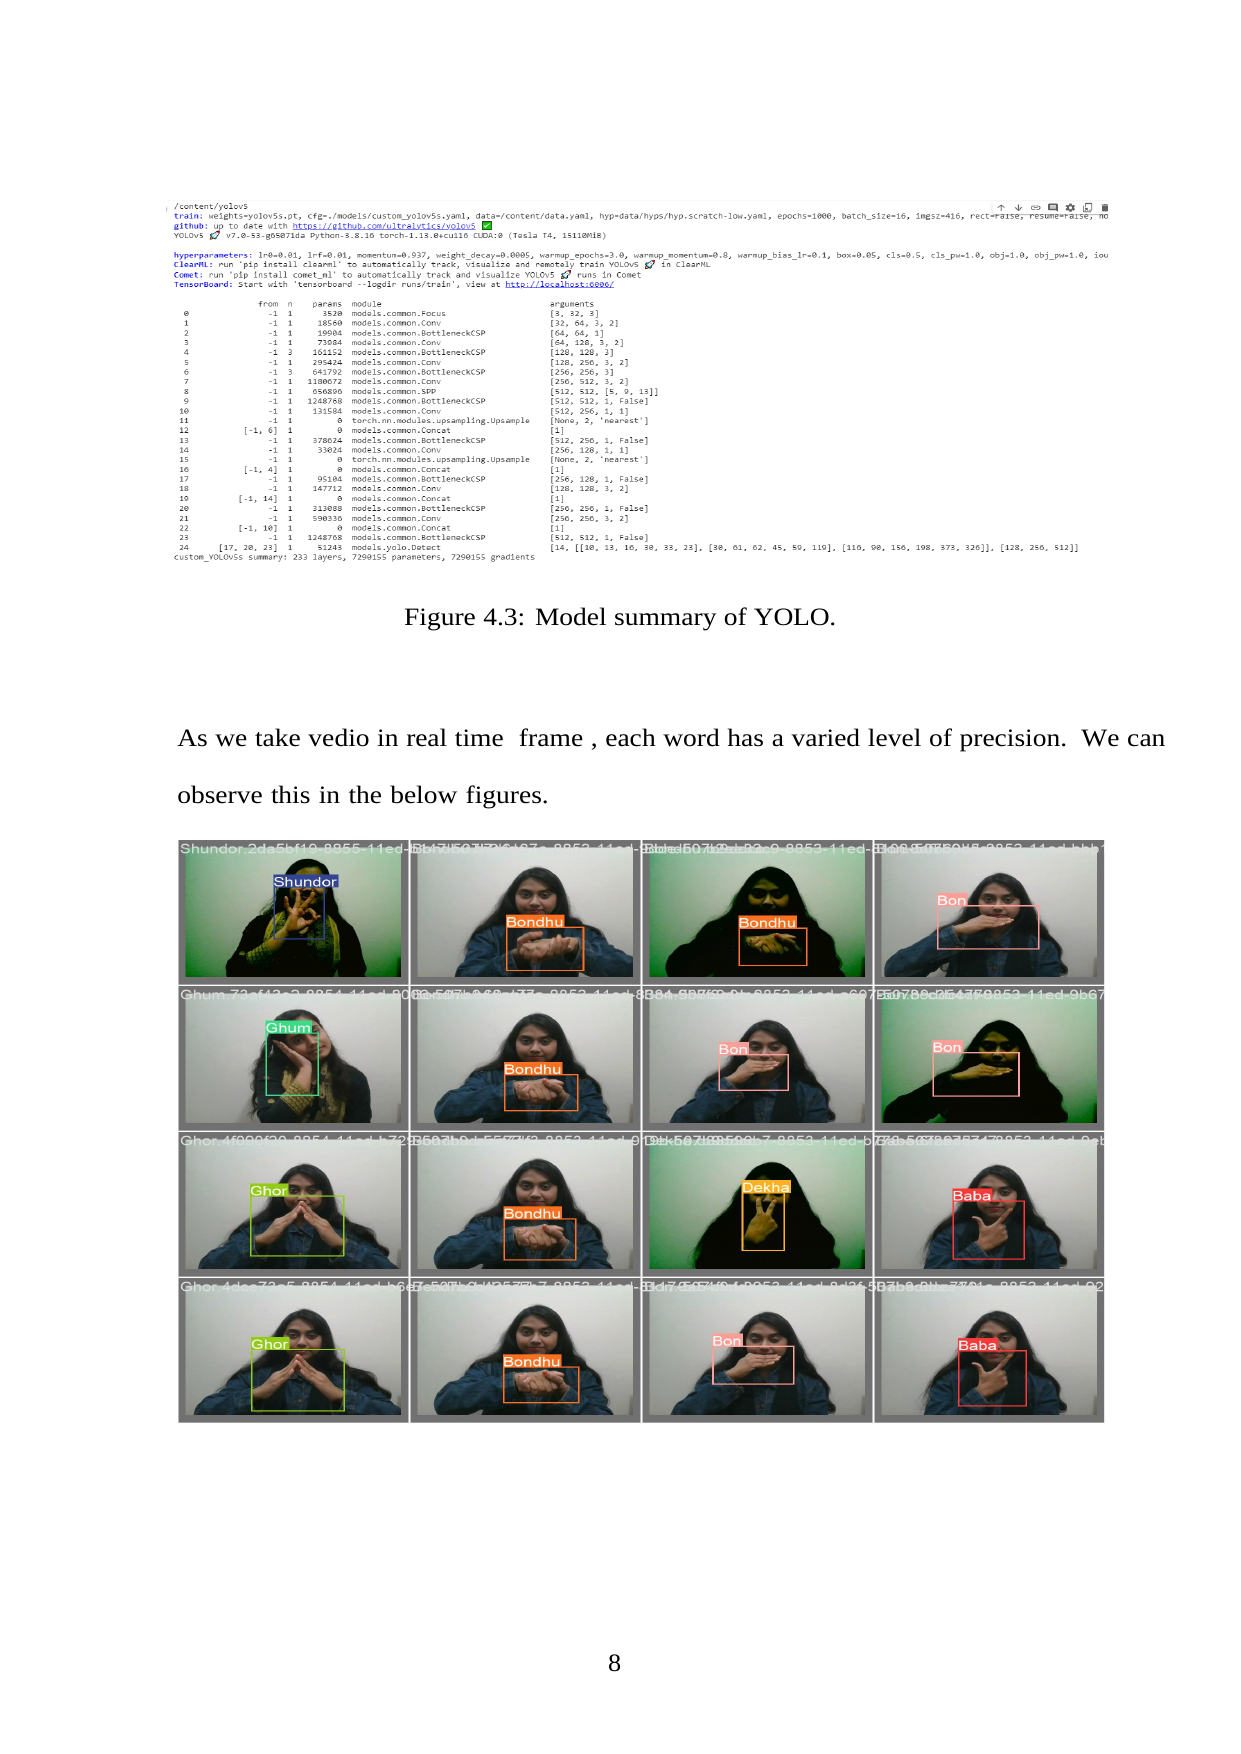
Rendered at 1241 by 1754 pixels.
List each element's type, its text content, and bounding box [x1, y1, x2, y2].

text As we take vedio in real time frame , each word has a varied level of precision. We can observe this in the below figures. [177, 723, 1165, 809]
picture [166, 200, 1109, 570]
text Figure 4.3: Model summary of YOLO. [253, 602, 987, 631]
picture [177, 840, 1105, 1423]
